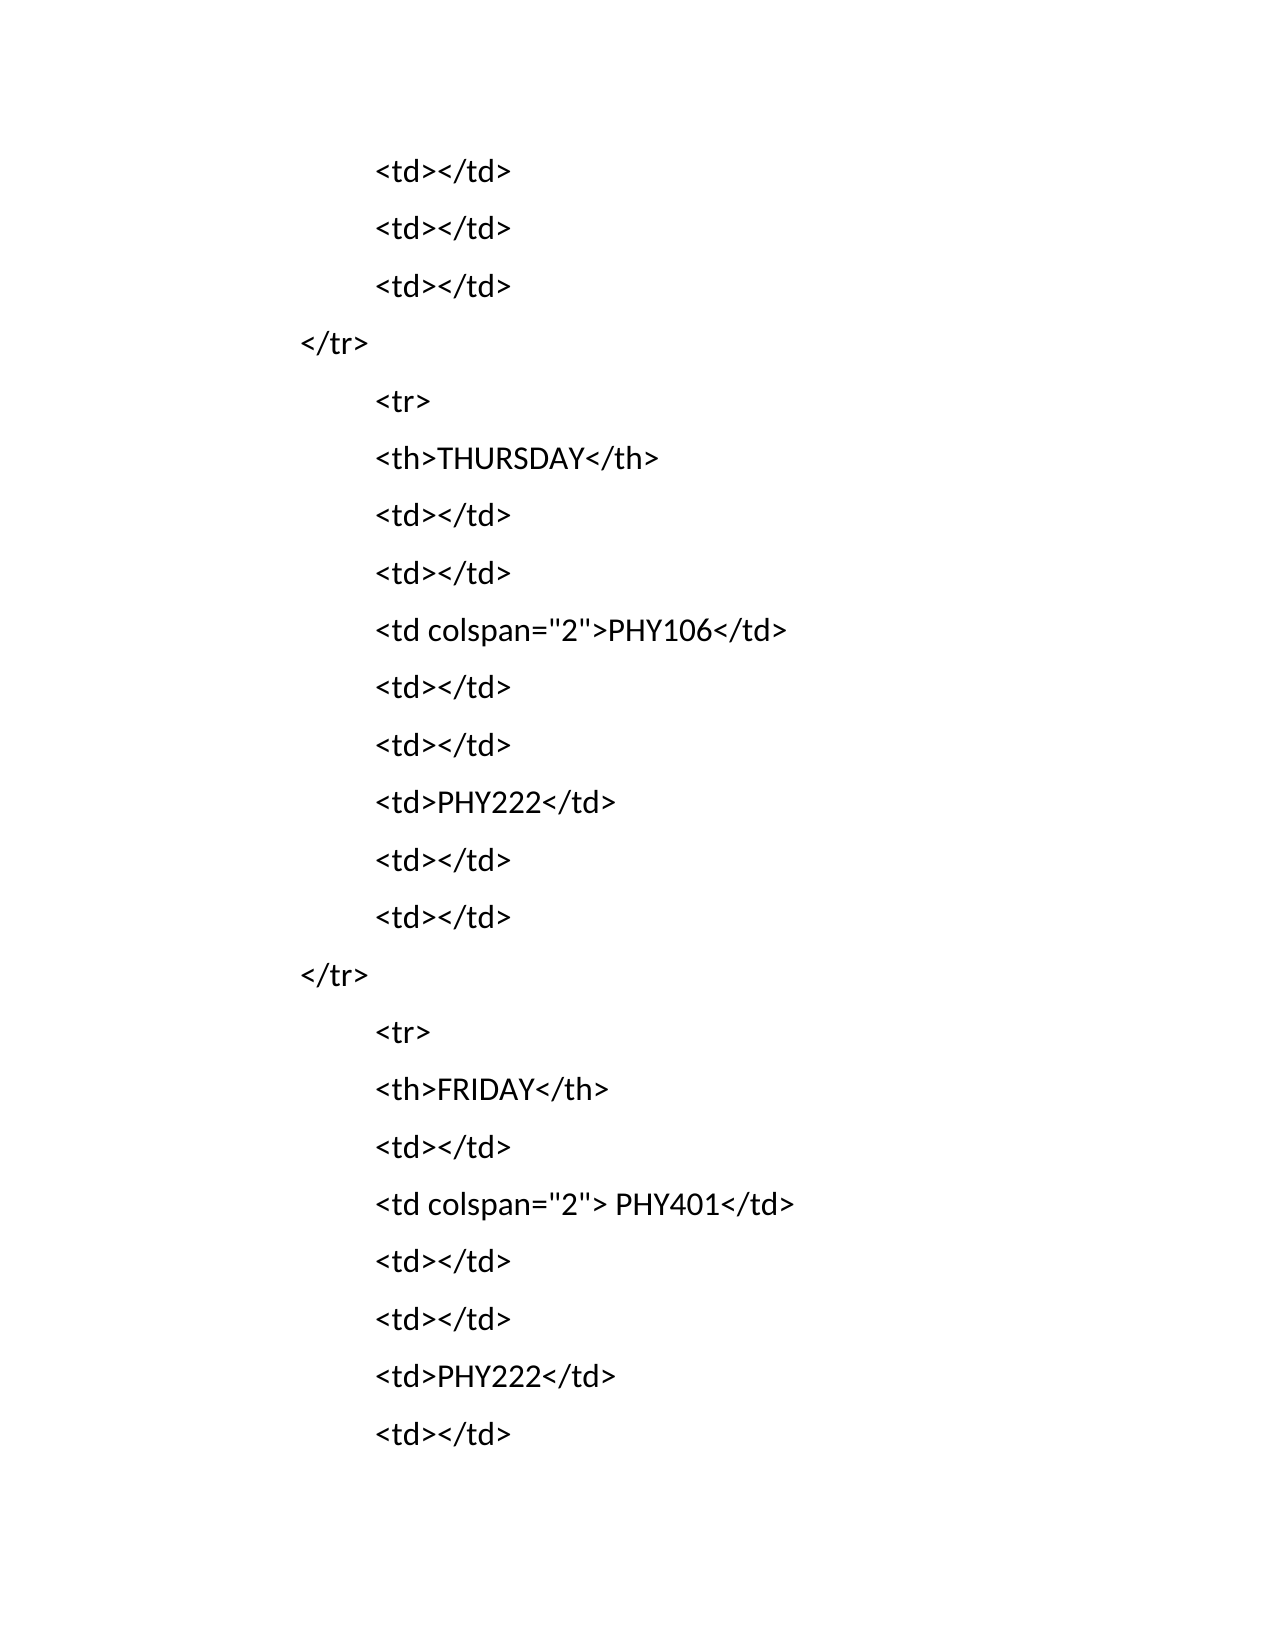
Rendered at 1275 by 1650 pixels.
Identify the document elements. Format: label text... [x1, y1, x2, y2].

text <td></td> [150, 265, 1125, 306]
text <td></td> [150, 1126, 1125, 1166]
text <th>THURSDAY</th> [150, 437, 1125, 478]
text <td></td> [150, 839, 1125, 879]
text <td></td> [150, 896, 1125, 937]
text <tr> [150, 379, 1125, 420]
text <td></td> [150, 724, 1125, 765]
text <td></td> [150, 667, 1125, 707]
text <td colspan="2">PHY106</td> [150, 609, 1125, 650]
text </tr> [150, 953, 1125, 994]
text <td></td> [150, 1413, 1125, 1453]
text <td></td> [150, 1241, 1125, 1281]
text <th>FRIDAY</th> [150, 1068, 1125, 1109]
text <td colspan="2"> PHY401</td> [150, 1183, 1125, 1224]
text <td></td> [150, 1298, 1125, 1339]
text <tr> [150, 1011, 1125, 1052]
text <td></td> [150, 150, 1125, 191]
text <td></td> [150, 552, 1125, 592]
text <td>PHY222</td> [150, 1355, 1125, 1396]
text </tr> [150, 322, 1125, 363]
text <td></td> [150, 207, 1125, 248]
text <td></td> [150, 494, 1125, 535]
text <td>PHY222</td> [150, 781, 1125, 822]
